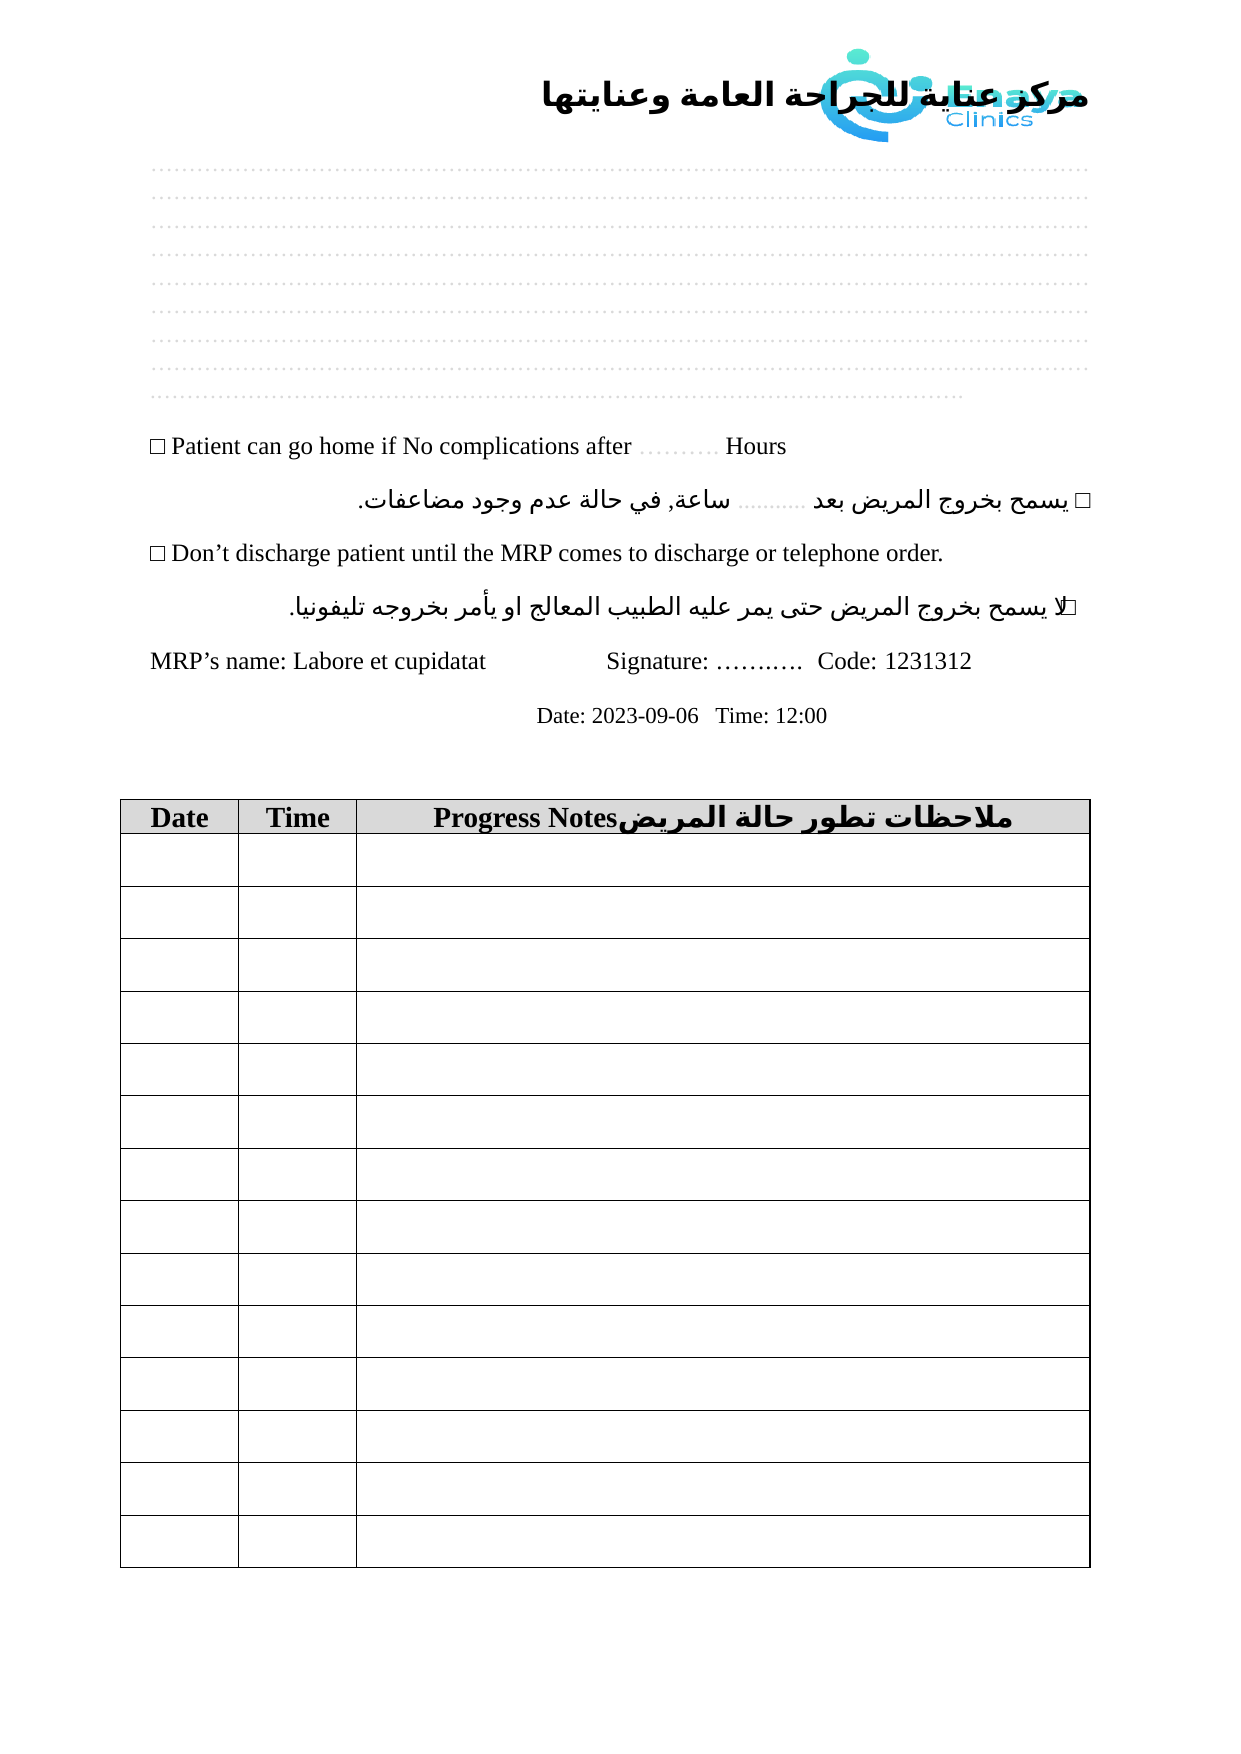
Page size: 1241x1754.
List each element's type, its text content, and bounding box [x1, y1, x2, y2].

table_cell [121, 1411, 238, 1462]
table_cell [121, 887, 238, 938]
table_cell [239, 1096, 356, 1148]
table_cell [357, 1463, 1089, 1514]
table_cell [239, 1201, 356, 1252]
table_cell [239, 1358, 356, 1410]
table_cell [121, 1044, 238, 1095]
table_cell [121, 1358, 238, 1410]
table_cell [239, 834, 356, 886]
table_cell [357, 1516, 1089, 1567]
table_cell [121, 992, 238, 1043]
table_cell [239, 992, 356, 1043]
table_cell [239, 1516, 356, 1567]
text Date: 2023-09-06 Time: 12:00 [450, 702, 1090, 729]
table_cell [357, 1411, 1089, 1462]
table_cell [121, 1096, 238, 1148]
text MRP’s name: Labore et cupidatat Signature: …….…. Code: 1231312 [150, 646, 1090, 675]
table_cell [357, 992, 1089, 1043]
table_cell [357, 1306, 1089, 1357]
text □ يسمح بخروج المريض بعد ........... ساعة, في حالة عدم وجود مضاعفات. [150, 485, 1090, 513]
table_cell [357, 1044, 1089, 1095]
table_cell [357, 939, 1089, 991]
table_cell [239, 1044, 356, 1095]
table_cell [121, 1516, 238, 1567]
table_cell [357, 1149, 1089, 1200]
text □ Patient can go home if No complications after ………. Hours [150, 431, 1090, 460]
table_cell [121, 939, 238, 991]
table_cell [357, 834, 1089, 886]
table_cell [239, 887, 356, 938]
table_header Time [239, 800, 356, 833]
table_header Progress Notesملاحظات تطور حالة المريض [357, 800, 1089, 833]
table_cell [357, 1358, 1089, 1410]
text □ Don’t discharge patient until the MRP comes to discharge or telephone order. [150, 538, 1090, 567]
table_cell [121, 1149, 238, 1200]
table_cell [121, 1254, 238, 1305]
table_cell [239, 1411, 356, 1462]
table_cell [121, 1306, 238, 1357]
table_cell [121, 834, 238, 886]
picture [816, 46, 1086, 146]
text □ لا يسمح بخروج المريض حتى يمر عليه الطبيب المعالج او يأمر بخروجه تليفونيا. [150, 592, 1090, 621]
table_cell [357, 1096, 1089, 1148]
table_cell [239, 1306, 356, 1357]
table_cell [239, 939, 356, 991]
table_cell [357, 1201, 1089, 1252]
table_cell [121, 1463, 238, 1514]
table_cell [239, 1254, 356, 1305]
table_cell [239, 1463, 356, 1514]
table_cell [357, 887, 1089, 938]
table_header Date [121, 800, 238, 833]
table_cell [121, 1201, 238, 1252]
table_cell [357, 1254, 1089, 1305]
table_cell [239, 1149, 356, 1200]
